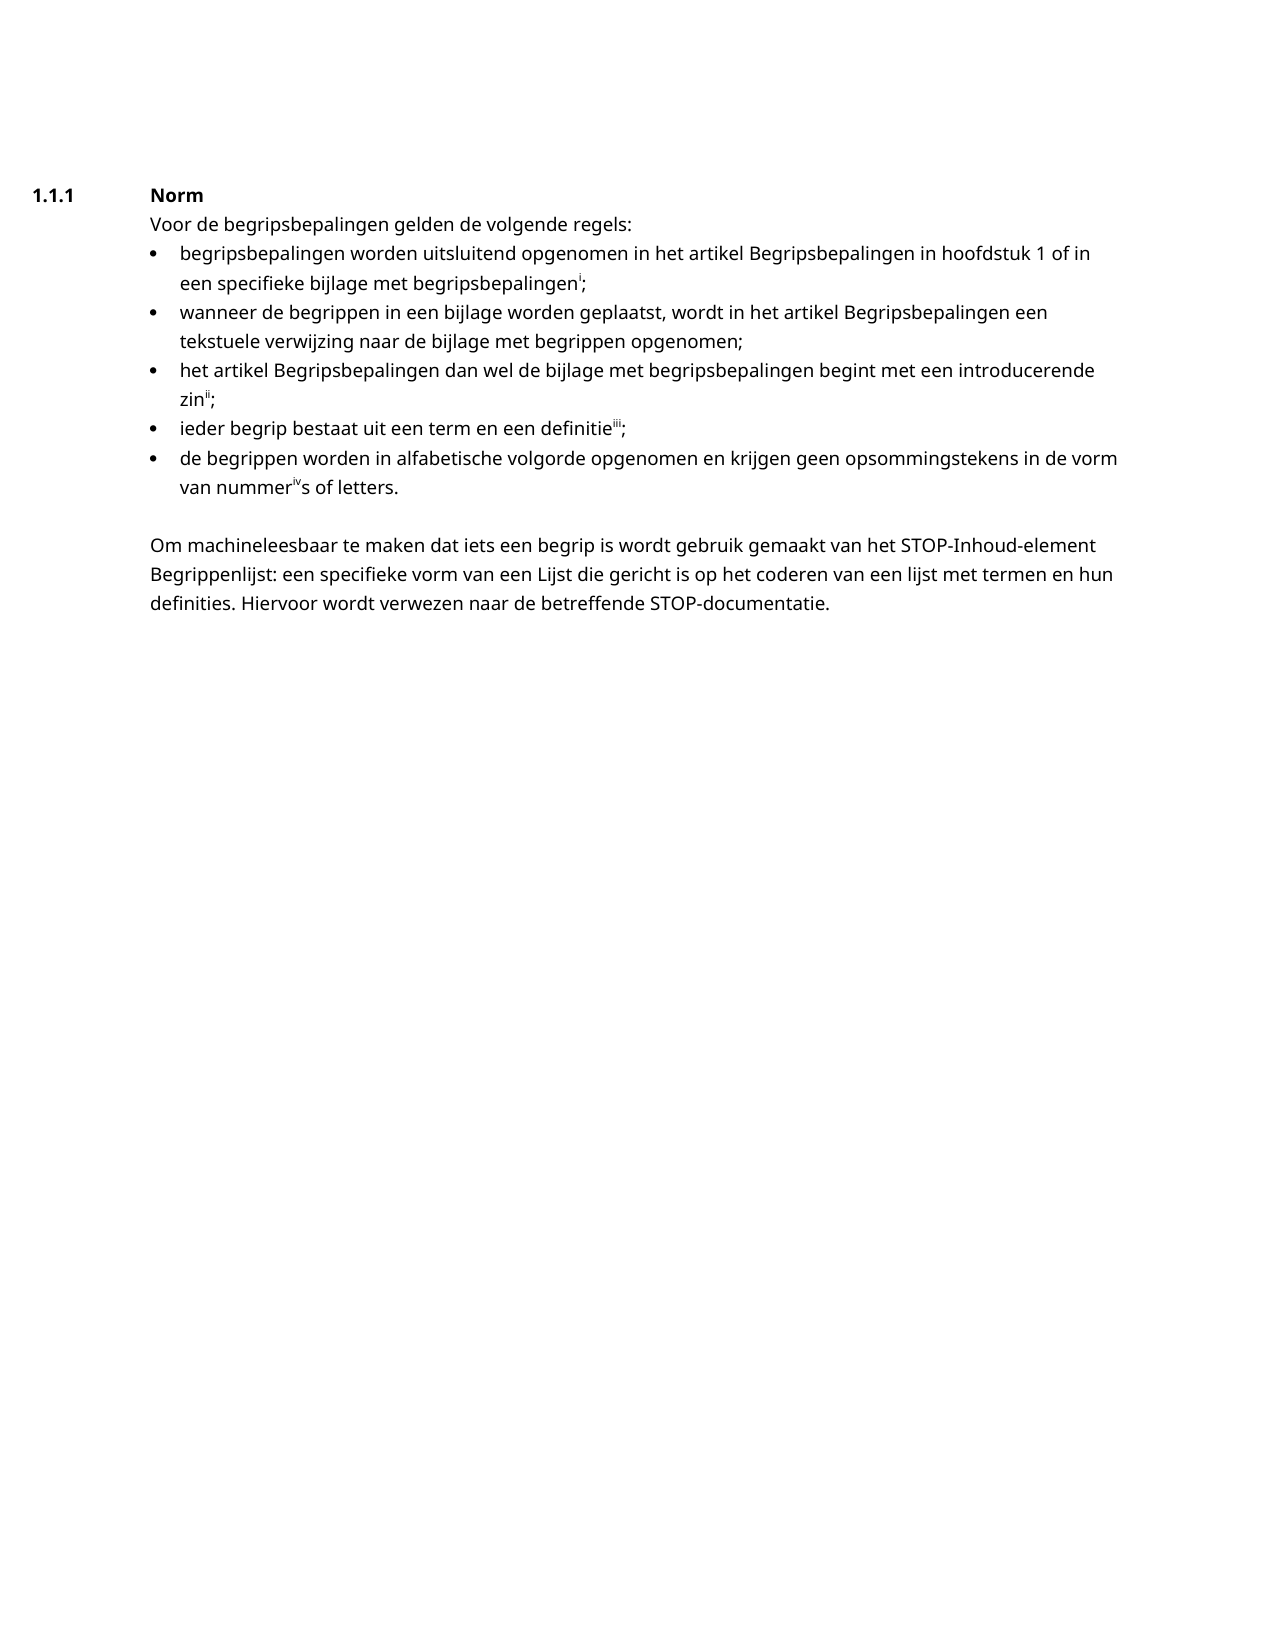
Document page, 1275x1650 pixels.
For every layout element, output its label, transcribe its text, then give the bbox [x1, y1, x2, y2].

subtitle Norm [32, 179, 1125, 208]
text Voor de begripsbepalingen gelden de volgende regels: [150, 208, 1125, 237]
text de begrippen worden in alfabetische volgorde opgenomen en krijgen geen opsommingstekens in de vorm van nummers of letters. [150, 442, 1125, 500]
text het artikel Begripsbepalingen dan wel de bijlage met begripsbepalingen begint met een introducerende zin; [150, 354, 1125, 412]
text ieder begrip bestaat uit een term en een definitie; [150, 412, 1125, 442]
text Om machineleesbaar te maken dat iets een begrip is wordt gebruik gemaakt van het STOP-Inhoud-element Begrippenlijst: een specifieke vorm van een Lijst die gericht is op het coderen van een lijst met termen en hun definities. Hiervoor wordt verwezen naar de betreffende STOP-documentatie. [150, 529, 1125, 617]
text wanneer de begrippen in een bijlage worden geplaatst, wordt in het artikel Begripsbepalingen een tekstuele verwijzing naar de bijlage met begrippen opgenomen; [150, 296, 1125, 354]
text begripsbepalingen worden uitsluitend opgenomen in het artikel Begripsbepalingen in hoofdstuk 1 of in een specifieke bijlage met begripsbepalingen; [150, 237, 1125, 296]
